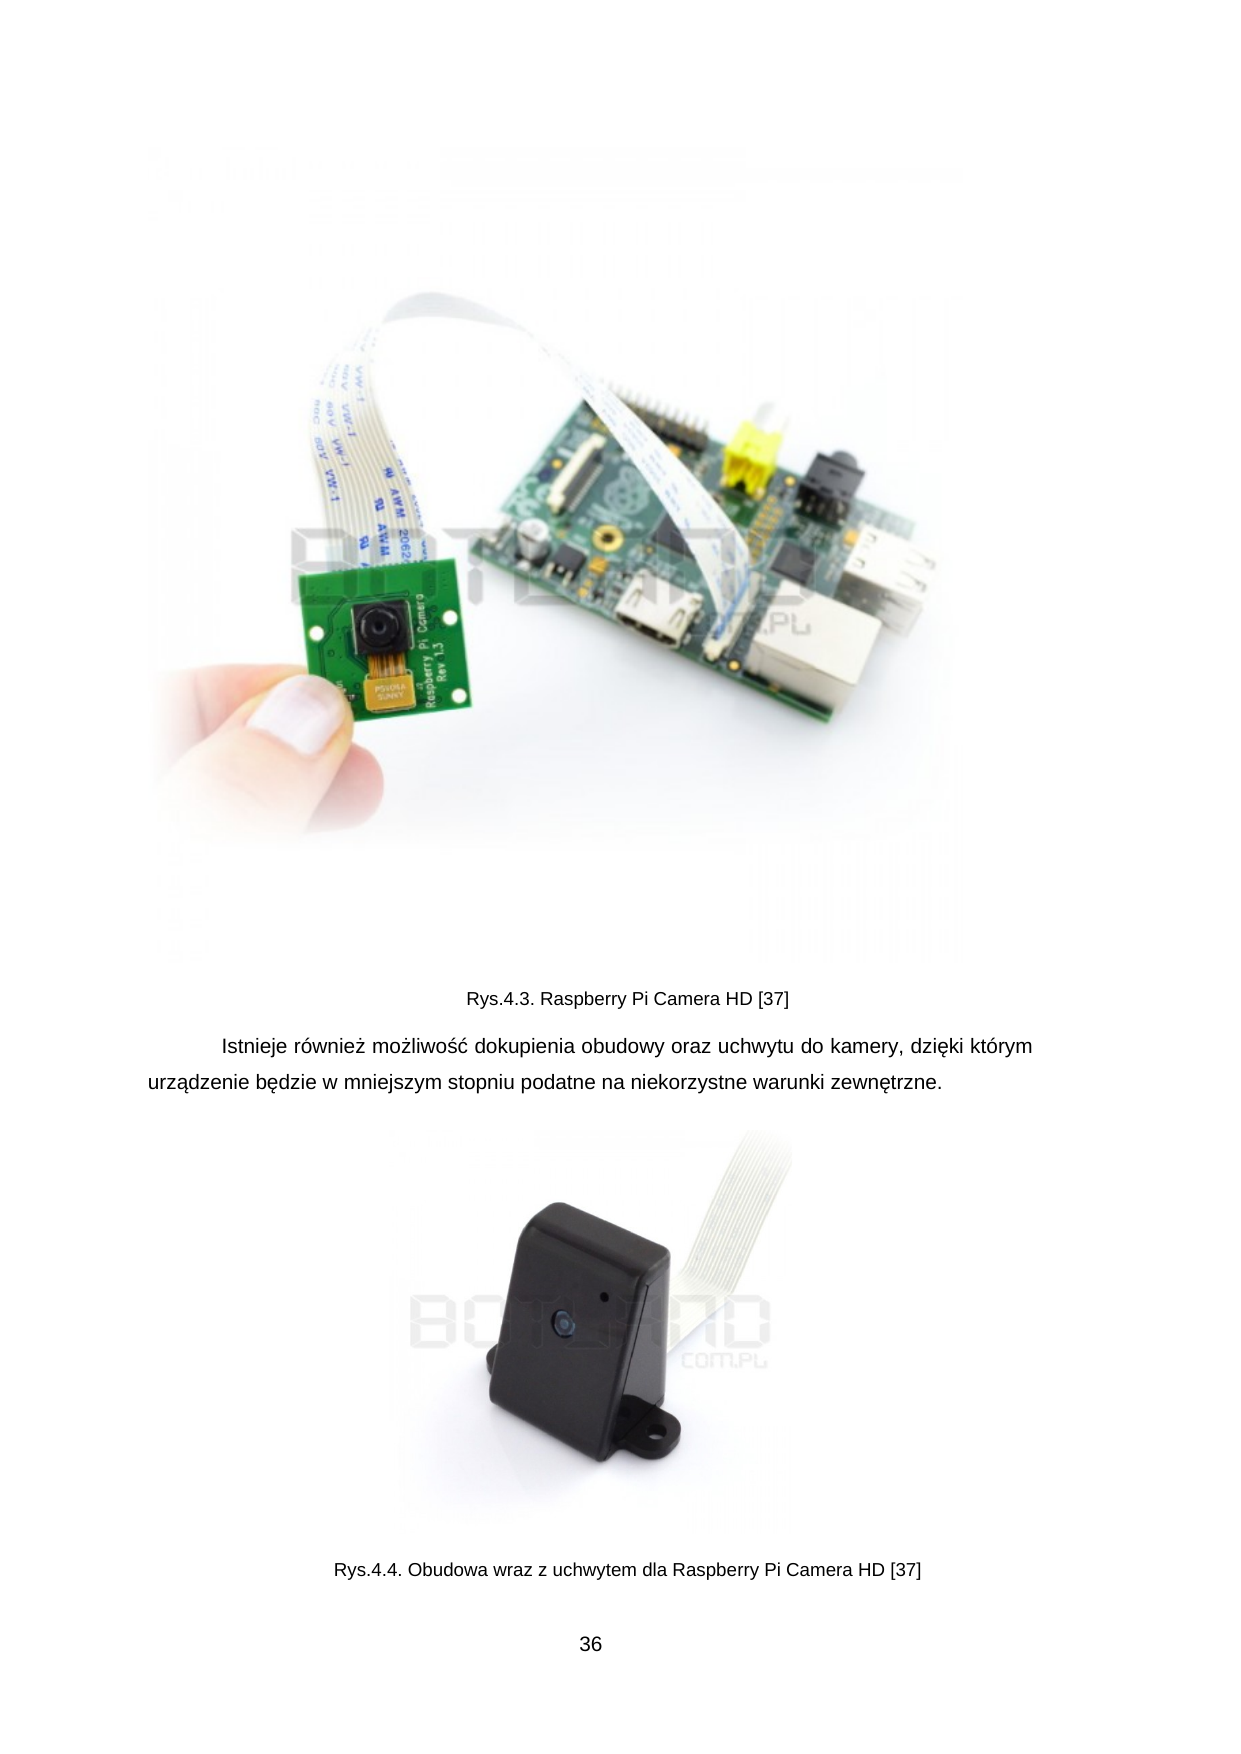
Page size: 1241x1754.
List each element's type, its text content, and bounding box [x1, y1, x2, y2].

text Rys.4.4. Obudowa wraz z uchwytem dla Raspberry Pi Camera HD [37] [148, 1558, 1033, 1580]
picture [147, 147, 963, 963]
picture [388, 1130, 793, 1534]
text Rys.4.3. Raspberry Pi Camera HD [37] [148, 987, 1033, 1009]
text Istnieje również możliwość dokupienia obudowy oraz uchwytu do kamery, dzięki którym urządzenie będzie w mniejszym stopniu podatne na niekorzystne warunki zewnętrzne. [148, 1034, 1033, 1094]
